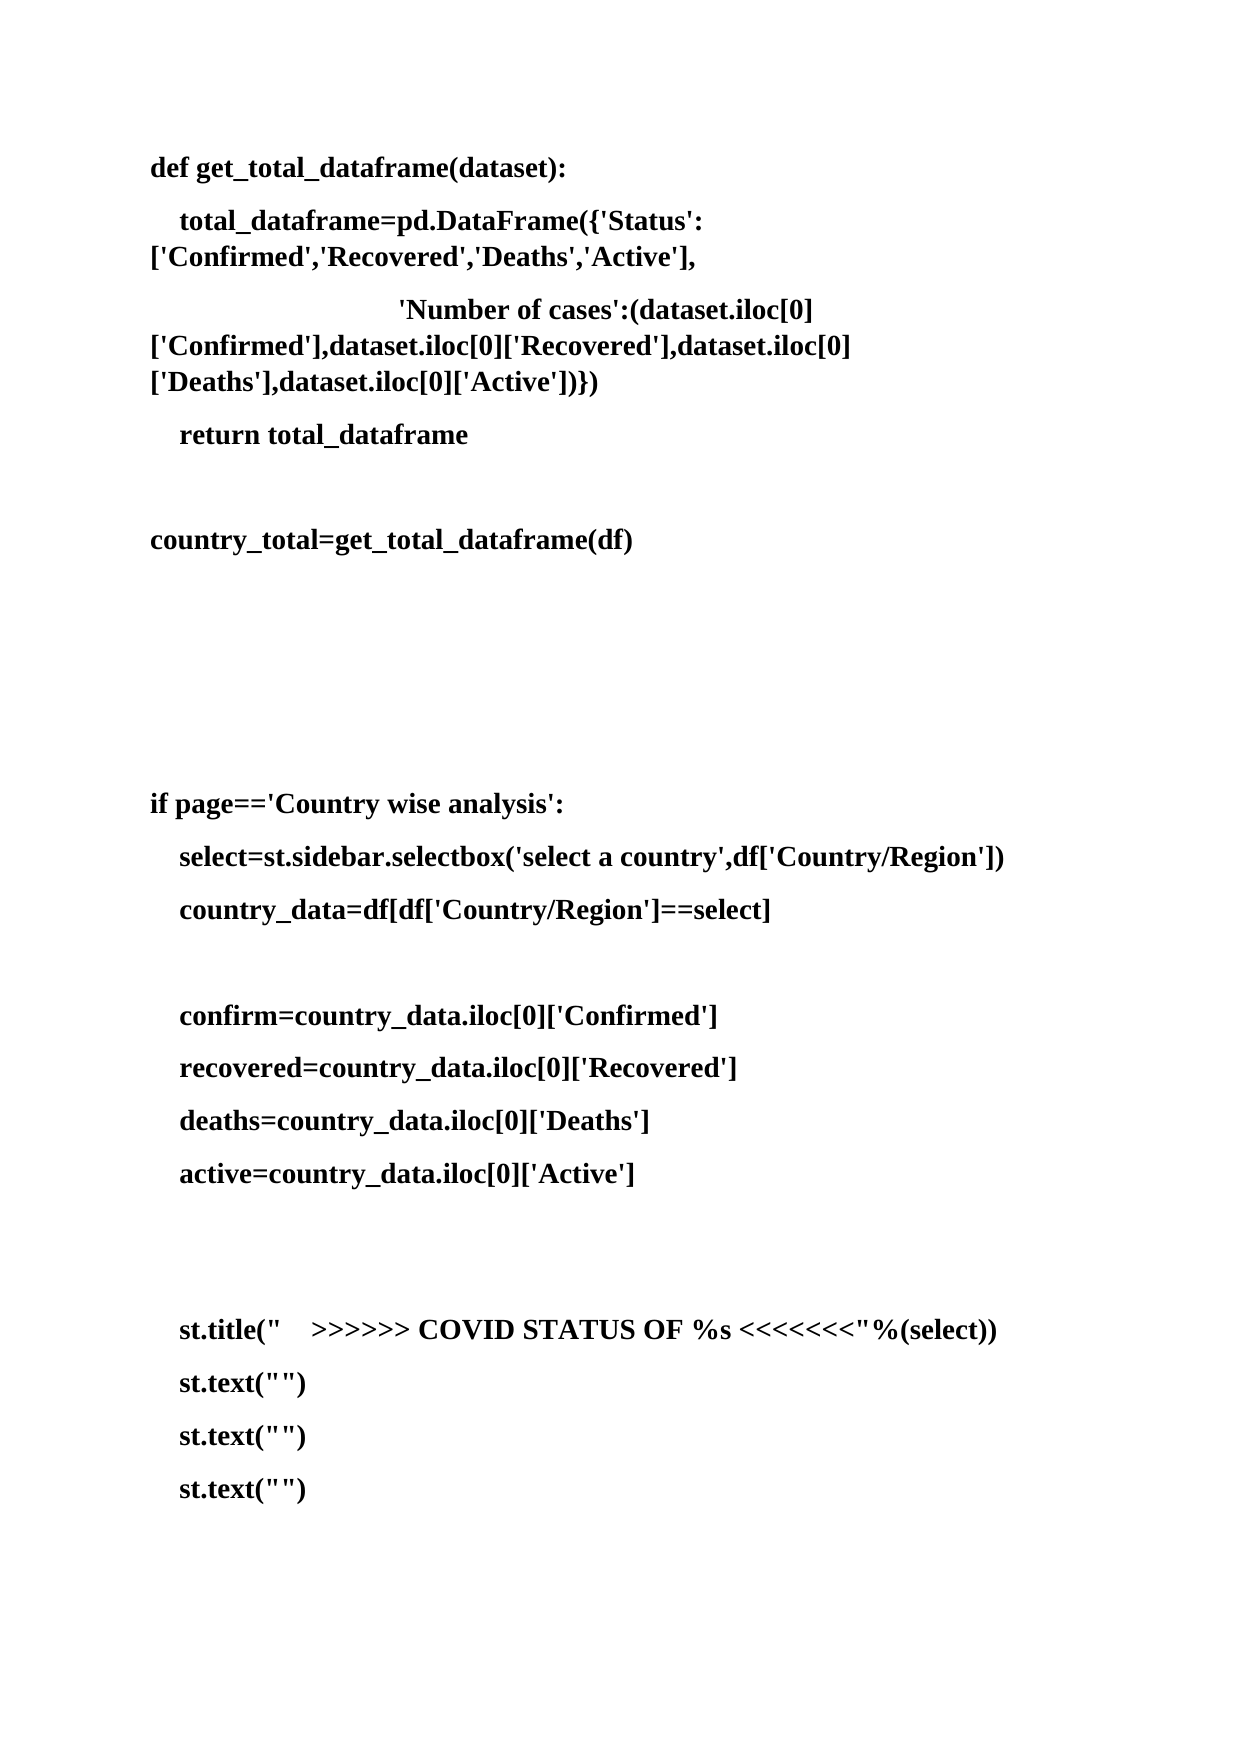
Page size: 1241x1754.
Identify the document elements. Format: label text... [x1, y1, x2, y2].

text return total_dataframe [150, 417, 1090, 450]
text confirm=country_data.iloc[0]['Confirmed'] [150, 998, 1090, 1031]
text recovered=country_data.iloc[0]['Recovered'] [150, 1051, 1090, 1084]
text active=country_data.iloc[0]['Active'] [150, 1156, 1090, 1190]
text st.text("") [150, 1418, 1090, 1451]
text country_data=df[df['Country/Region']==select] [150, 892, 1090, 926]
text def get_total_dataframe(dataset): [150, 150, 1090, 183]
text deaths=country_data.iloc[0]['Deaths'] [150, 1103, 1090, 1137]
text st.title(" >>>>>> COVID STATUS OF %s <<<<<<<"%(select)) [150, 1312, 1090, 1346]
text 'Number of cases':(dataset.iloc[0]['Confirmed'],dataset.iloc[0]['Recovered'],dataset.iloc[0]['Deaths'],dataset.iloc[0]['Active'])}) [150, 292, 1090, 398]
text if page=='Country wise analysis': [150, 787, 1090, 820]
text select=st.sidebar.selectbox('select a country',df['Country/Region']) [150, 839, 1090, 873]
text st.text("") [150, 1471, 1090, 1504]
text country_total=get_total_dataframe(df) [150, 522, 1090, 556]
text st.text("") [150, 1365, 1090, 1399]
text total_dataframe=pd.DataFrame({'Status':['Confirmed','Recovered','Deaths','Active'], [150, 203, 1090, 272]
